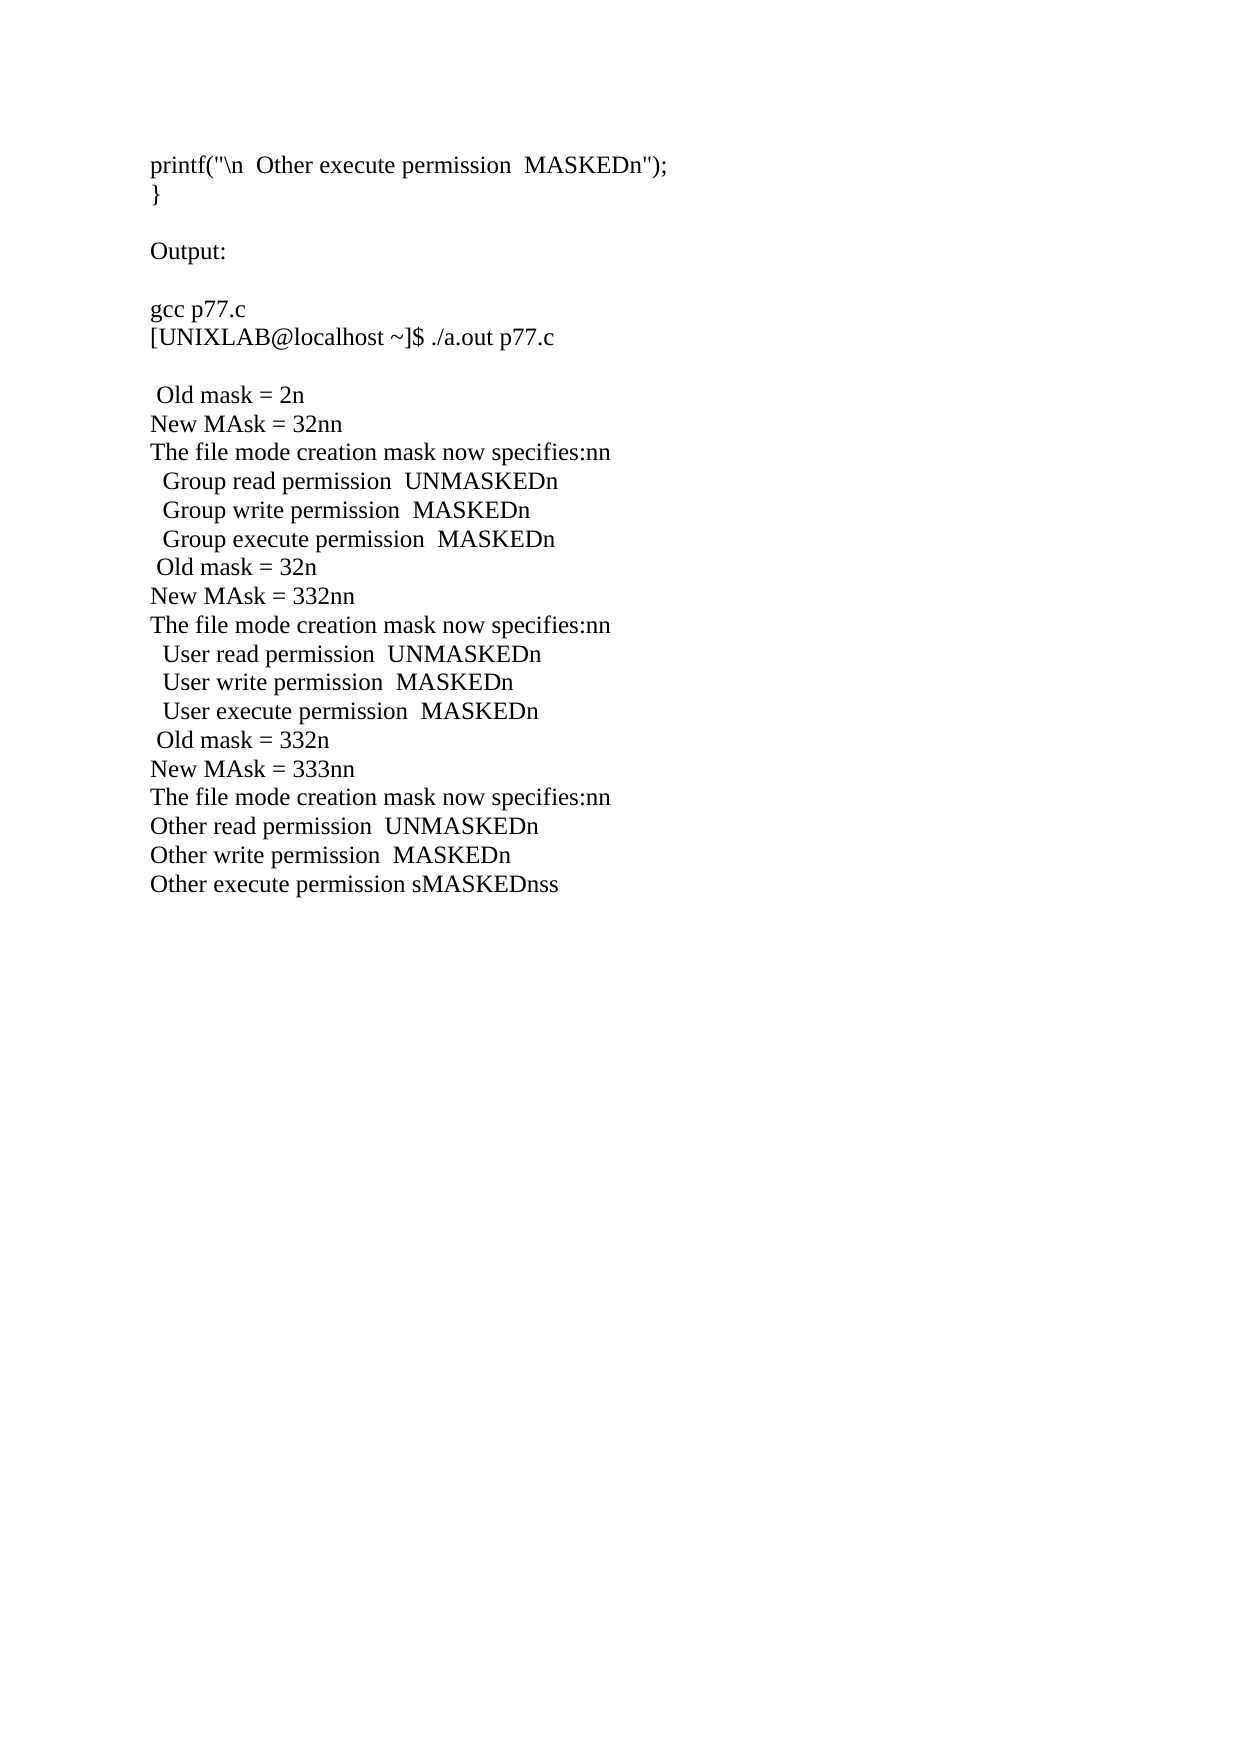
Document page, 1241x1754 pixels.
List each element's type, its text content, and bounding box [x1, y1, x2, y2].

text New MAsk = 32nn [150, 409, 1090, 437]
text Group read permission UNMASKEDn [150, 466, 1090, 495]
text New MAsk = 332nn [150, 581, 1090, 610]
text The file mode creation mask now specifies:nn [150, 782, 1090, 811]
text } [150, 179, 1090, 207]
text Other execute permission sMASKEDnss [150, 869, 1090, 897]
text Old mask = 332n [150, 725, 1090, 754]
text Other read permission UNMASKEDn [150, 811, 1090, 840]
text Output: [150, 236, 1090, 265]
text The file mode creation mask now specifies:nn [150, 610, 1090, 639]
text Group write permission MASKEDn [150, 495, 1090, 524]
text [UNIXLAB@localhost ~]$ ./a.out p77.c [150, 322, 1090, 351]
text printf("\n Other execute permission MASKEDn"); [150, 150, 1090, 179]
text gcc p77.c [150, 294, 1090, 322]
text User execute permission MASKEDn [150, 696, 1090, 725]
text Other write permission MASKEDn [150, 840, 1090, 869]
text Old mask = 2n [150, 380, 1090, 409]
text User write permission MASKEDn [150, 667, 1090, 696]
text User read permission UNMASKEDn [150, 639, 1090, 667]
text Old mask = 32n [150, 552, 1090, 581]
text Group execute permission MASKEDn [150, 524, 1090, 552]
text The file mode creation mask now specifies:nn [150, 437, 1090, 466]
text New MAsk = 333nn [150, 754, 1090, 782]
